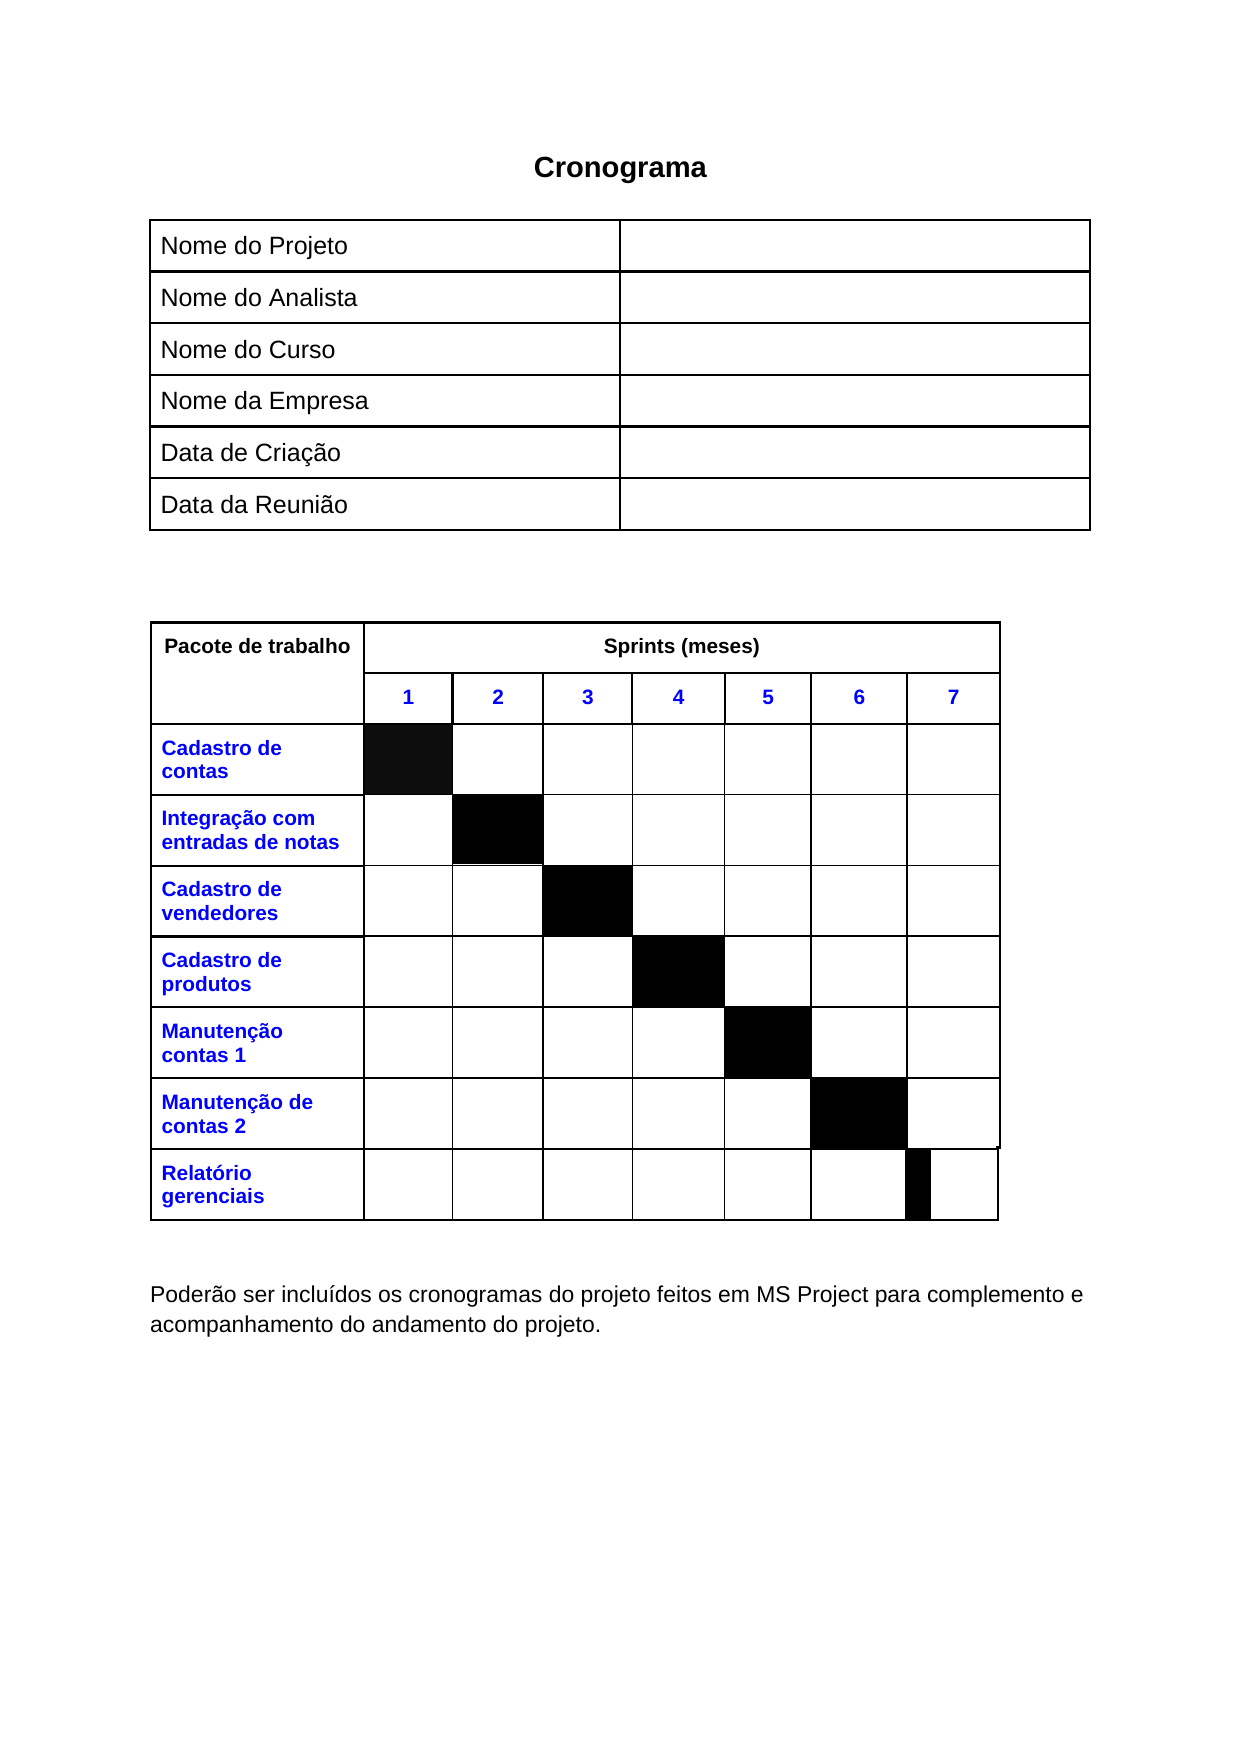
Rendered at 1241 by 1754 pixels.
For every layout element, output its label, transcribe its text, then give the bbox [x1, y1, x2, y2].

table_cell [621, 376, 1089, 425]
table_cell [453, 795, 542, 864]
table_cell [621, 324, 1089, 374]
table_cell Data de Criação [151, 428, 619, 477]
table_cell [453, 866, 542, 935]
table_cell [633, 795, 724, 864]
table_cell 4 [633, 674, 724, 723]
table_cell [621, 273, 1089, 322]
table_cell [908, 866, 999, 935]
table_cell [453, 937, 542, 1006]
table_cell [365, 725, 452, 794]
table_cell Nome do Curso [151, 324, 619, 374]
table_cell [812, 725, 906, 794]
table_cell Integração com entradas de notas [152, 796, 363, 864]
table_cell [544, 866, 632, 935]
table_cell [453, 1150, 542, 1219]
text Cronograma [150, 150, 1090, 183]
table_cell Cadastro de vendedores [152, 867, 363, 935]
table_cell 2 [454, 674, 542, 723]
table_cell [931, 1150, 997, 1219]
table_cell [725, 866, 810, 935]
table_cell [633, 1150, 724, 1219]
table_cell [633, 866, 724, 935]
table_cell [365, 1008, 452, 1077]
table_cell Relatório gerenciais [152, 1150, 363, 1219]
table_cell [365, 866, 452, 935]
table_cell [453, 725, 542, 794]
table_header [621, 221, 1089, 270]
table_cell 5 [726, 674, 810, 723]
table_cell [365, 795, 452, 864]
table_cell [365, 1079, 452, 1148]
table_cell 7 [908, 674, 999, 723]
table_cell 6 [812, 674, 906, 723]
table_cell [908, 1008, 999, 1077]
table_cell [725, 1079, 810, 1148]
table_cell [633, 725, 724, 794]
table_cell Cadastro de contas [152, 725, 363, 794]
table_cell Cadastro de produtos [152, 938, 363, 1006]
table_cell [365, 937, 452, 1006]
table_cell [453, 1008, 542, 1077]
table_cell [453, 1079, 542, 1148]
table_header Pacote de trabalho [152, 624, 363, 723]
text Poderão ser incluídos os cronogramas do projeto feitos em MS Project para complemento e acompanhamento do andamento do projeto. [150, 1281, 1090, 1338]
table_cell [725, 937, 810, 1006]
table_cell [544, 725, 632, 794]
table_cell [621, 428, 1089, 477]
table_cell [633, 1008, 724, 1077]
table_cell [812, 1079, 906, 1148]
table_cell [544, 1079, 632, 1148]
table_cell [725, 725, 810, 794]
table_cell [544, 1008, 632, 1077]
table_cell Manutenção de contas 2 [152, 1079, 363, 1148]
table_cell [621, 479, 1089, 529]
table_cell [908, 1079, 999, 1148]
table_cell 1 [365, 674, 451, 723]
table_cell [633, 1079, 724, 1148]
table_cell [725, 795, 810, 864]
table_cell Nome do Analista [151, 273, 619, 322]
table_cell [812, 1150, 905, 1219]
table_cell [725, 1008, 810, 1077]
table_cell [908, 725, 999, 794]
table_header Sprints (meses) [365, 624, 999, 672]
table_header Nome do Projeto [151, 221, 619, 270]
table_cell [544, 1150, 632, 1219]
table_cell [908, 795, 999, 864]
table_cell [812, 1008, 906, 1077]
table_cell [812, 937, 906, 1006]
table_cell [812, 795, 906, 864]
table_cell Nome da Empresa [151, 376, 619, 425]
table_cell Manutenção contas 1 [152, 1008, 363, 1077]
table_cell [908, 937, 999, 1006]
table_cell [725, 1150, 810, 1219]
table_cell [907, 1150, 930, 1219]
table_cell [633, 937, 724, 1006]
table_cell [544, 795, 632, 864]
table_cell [365, 1150, 452, 1219]
table_cell 3 [544, 674, 631, 723]
table_cell [812, 866, 906, 935]
table_cell [544, 937, 632, 1006]
table_cell Data da Reunião [151, 479, 619, 529]
